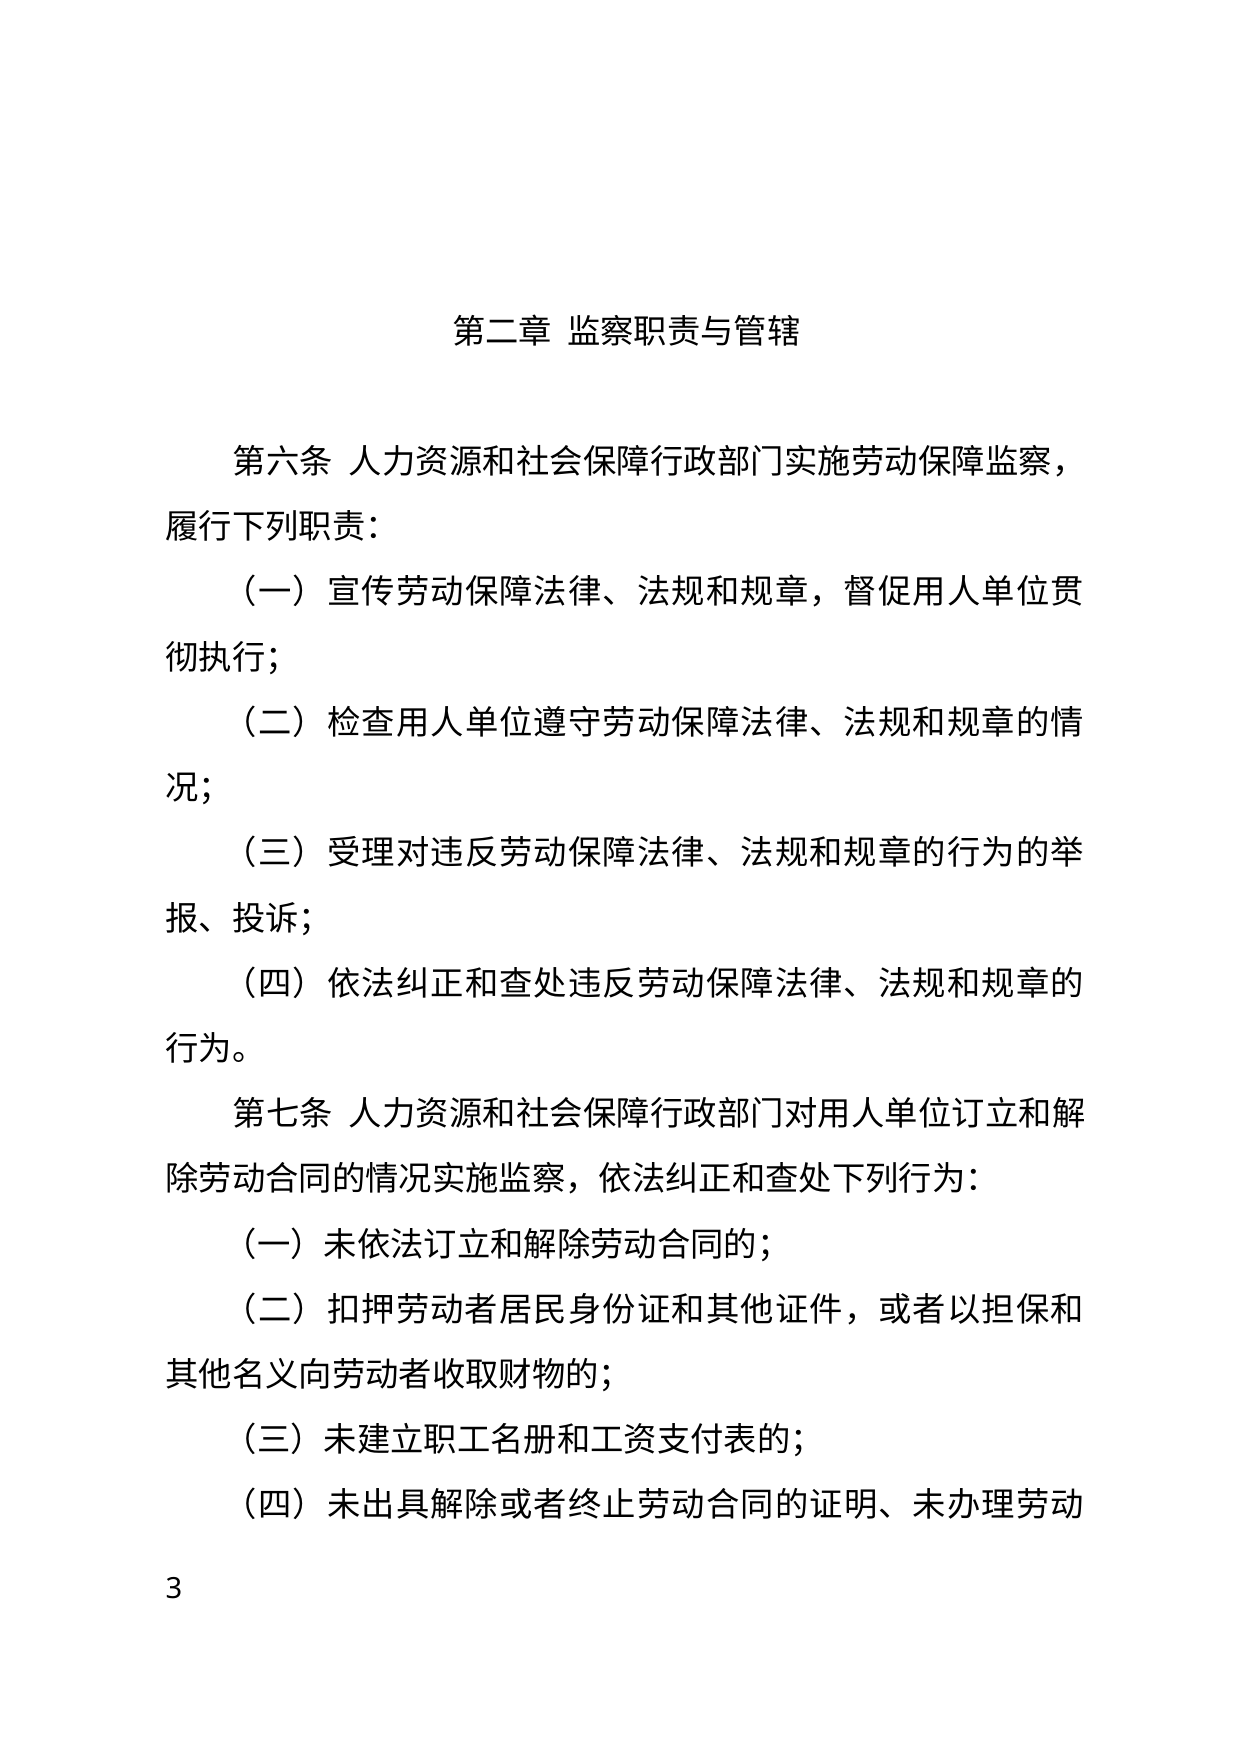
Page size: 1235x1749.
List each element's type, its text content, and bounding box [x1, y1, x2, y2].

text （三）受理对违反劳动保障法律、法规和规章的行为的举报、投诉； [165, 818, 1087, 948]
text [165, 1470, 1087, 1535]
text （一）宣传劳动保障法律、法规和规章，督促用人单位贯彻执行； [165, 557, 1087, 687]
text 第七条 人力资源和社会保障行政部门对用人单位订立和解除劳动合同的情况实施监察，依法纠正和查处下列行为： [165, 1078, 1087, 1209]
text 第二章 监察职责与管辖 [165, 296, 1087, 361]
text 第六条 人力资源和社会保障行政部门实施劳动保障监察，履行下列职责： [165, 426, 1087, 557]
text （二）检查用人单位遵守劳动保障法律、法规和规章的情况； [165, 687, 1087, 818]
text （一）未依法订立和解除劳动合同的； [165, 1209, 1087, 1274]
text （四）依法纠正和查处违反劳动保障法律、法规和规章的行为。 [165, 948, 1087, 1078]
text （二）扣押劳动者居民身份证和其他证件，或者以担保和其他名义向劳动者收取财物的； [165, 1274, 1087, 1404]
text （三）未建立职工名册和工资支付表的； [165, 1404, 1087, 1470]
